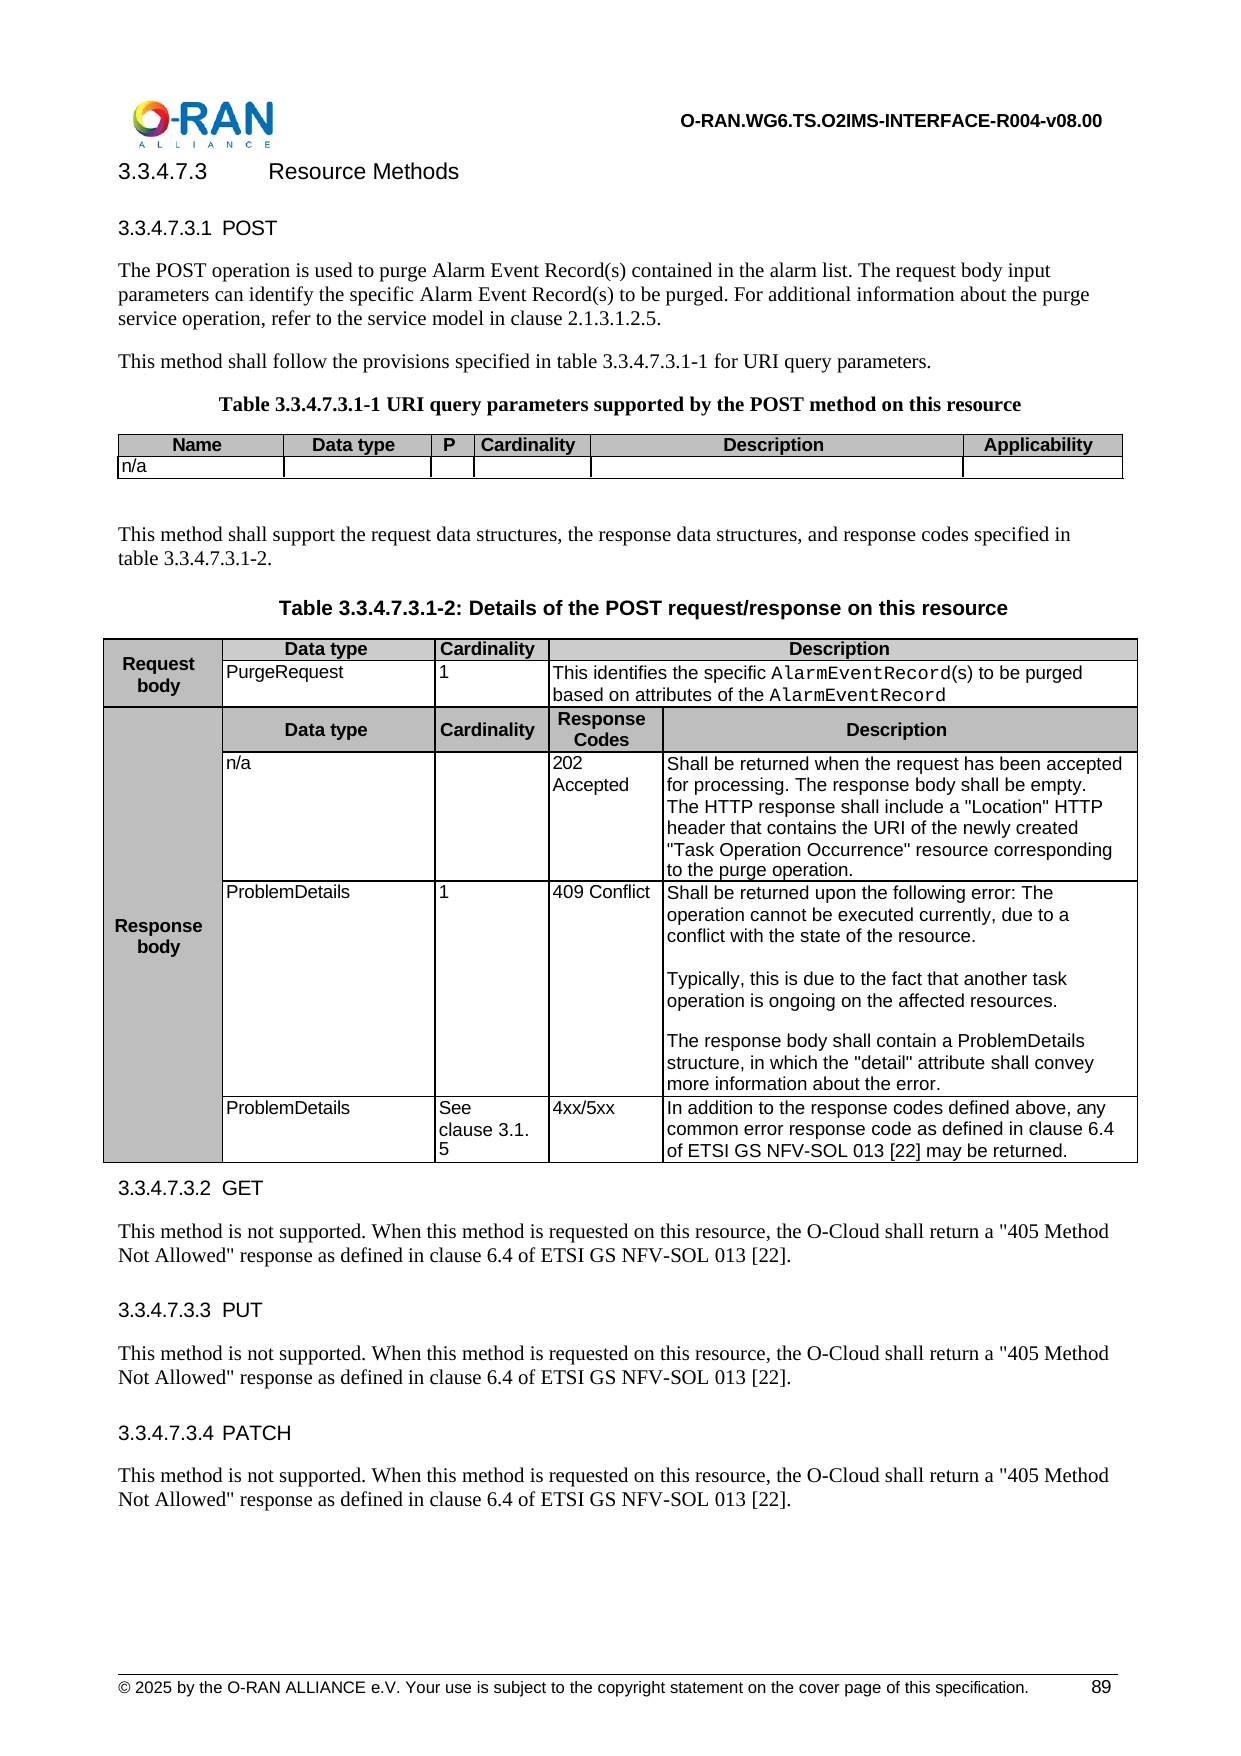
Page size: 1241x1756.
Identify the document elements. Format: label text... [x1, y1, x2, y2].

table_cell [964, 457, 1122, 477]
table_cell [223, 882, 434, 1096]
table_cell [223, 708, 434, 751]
text The POST operation is used to purge Alarm Event Record(s) contained in the alarm list. The request body input parameters can identify the specific Alarm Event Record(s) to be purged. For additional information about the purge service operation, refer to the service model in clause 2.1.3.1.2.5. [118, 258, 1109, 330]
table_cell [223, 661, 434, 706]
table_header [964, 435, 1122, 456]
subtitle Resource Methods [118, 158, 1178, 184]
text This method shall support the request data structures, the response data structures, and response codes specified in table 3.3.4.7.3.1-2. [118, 522, 1115, 570]
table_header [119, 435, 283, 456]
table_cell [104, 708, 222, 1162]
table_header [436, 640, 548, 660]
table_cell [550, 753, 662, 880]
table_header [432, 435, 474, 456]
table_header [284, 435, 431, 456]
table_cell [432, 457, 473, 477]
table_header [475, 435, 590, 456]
text This method shall follow the provisions specified in table 3.3.4.7.3.1-1 for URI query parameters. [118, 349, 1178, 373]
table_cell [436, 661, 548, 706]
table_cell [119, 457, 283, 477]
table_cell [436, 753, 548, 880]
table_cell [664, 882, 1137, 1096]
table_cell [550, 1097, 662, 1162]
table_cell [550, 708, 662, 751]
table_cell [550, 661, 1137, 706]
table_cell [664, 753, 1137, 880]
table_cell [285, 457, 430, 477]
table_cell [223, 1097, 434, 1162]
picture [130, 98, 276, 150]
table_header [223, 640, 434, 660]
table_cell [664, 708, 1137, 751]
subtitle GET [118, 1176, 1178, 1200]
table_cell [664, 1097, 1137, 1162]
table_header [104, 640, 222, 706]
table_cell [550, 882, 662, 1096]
subtitle Table 3.3.4.7.3.1-2: Details of the POST request/response on this resource [109, 595, 1178, 619]
subtitle Table 3.3.4.7.3.1-1 URI query parameters supported by the POST method on this resource [81, 392, 1159, 416]
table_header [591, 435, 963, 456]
subtitle PATCH [118, 1420, 1178, 1444]
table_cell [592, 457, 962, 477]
subtitle PUT [118, 1298, 1178, 1322]
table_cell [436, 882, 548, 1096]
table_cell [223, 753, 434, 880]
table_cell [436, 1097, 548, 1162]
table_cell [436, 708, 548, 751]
subtitle POST [118, 215, 1178, 239]
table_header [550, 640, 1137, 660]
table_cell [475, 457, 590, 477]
